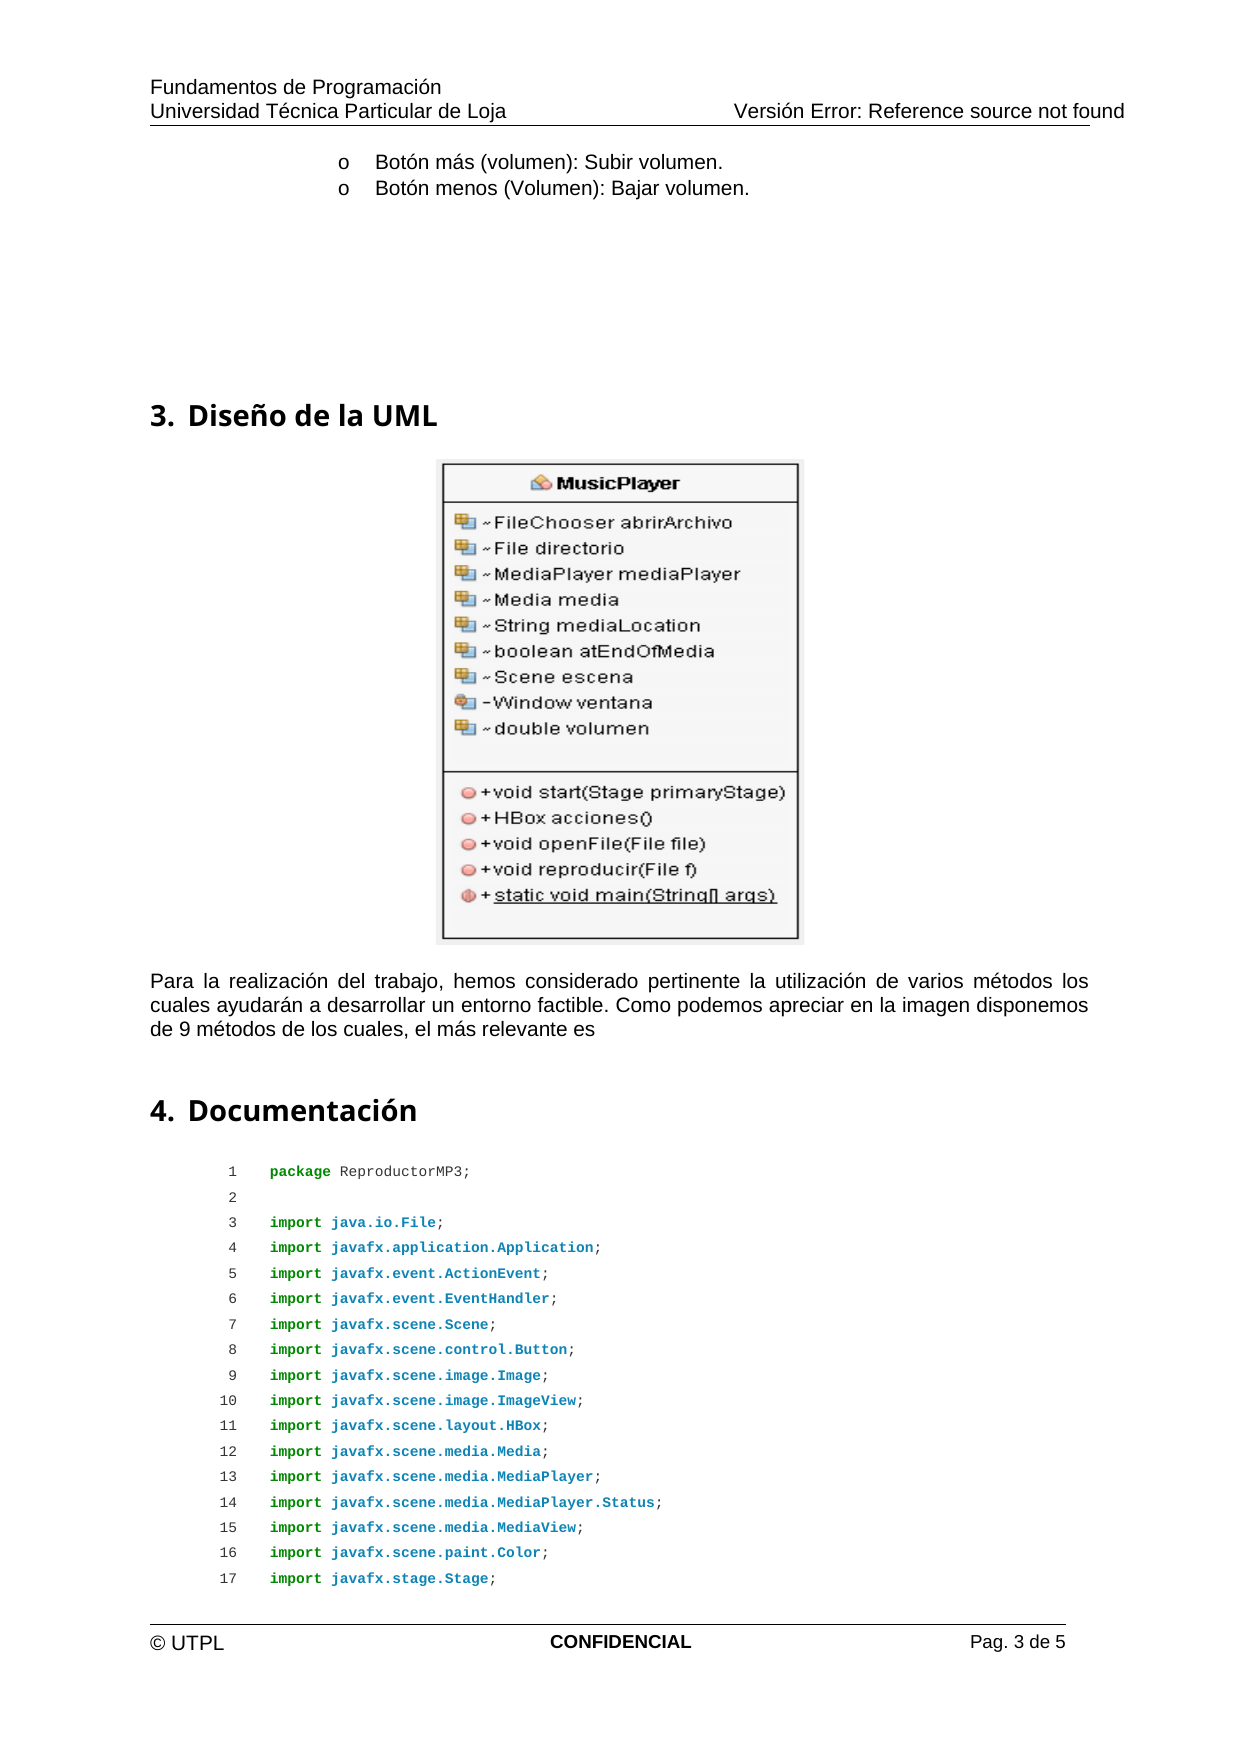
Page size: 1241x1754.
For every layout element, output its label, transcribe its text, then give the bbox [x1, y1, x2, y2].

picture [445, 1448, 452, 1456]
picture [445, 1499, 452, 1507]
list Botón menos (Volumen): Bajar volumen. [337, 176, 1090, 202]
subtitle Documentación [150, 1090, 1090, 1130]
picture [445, 1524, 452, 1532]
list Botón más (volumen): Subir volumen. [337, 150, 1090, 176]
picture [445, 1473, 452, 1481]
text Para la realización del trabajo, hemos considerado pertinente la utilización de varios métodos los cuales ayudarán a desarrollar un entorno factible. Como podemos apreciar en la imagen disponemos de 9 métodos de los cuales, el más relevante es [150, 968, 1090, 1040]
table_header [268, 1154, 1095, 1589]
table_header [209, 1154, 268, 1589]
subtitle Diseño de la UML [150, 395, 1090, 435]
picture [435, 459, 805, 945]
